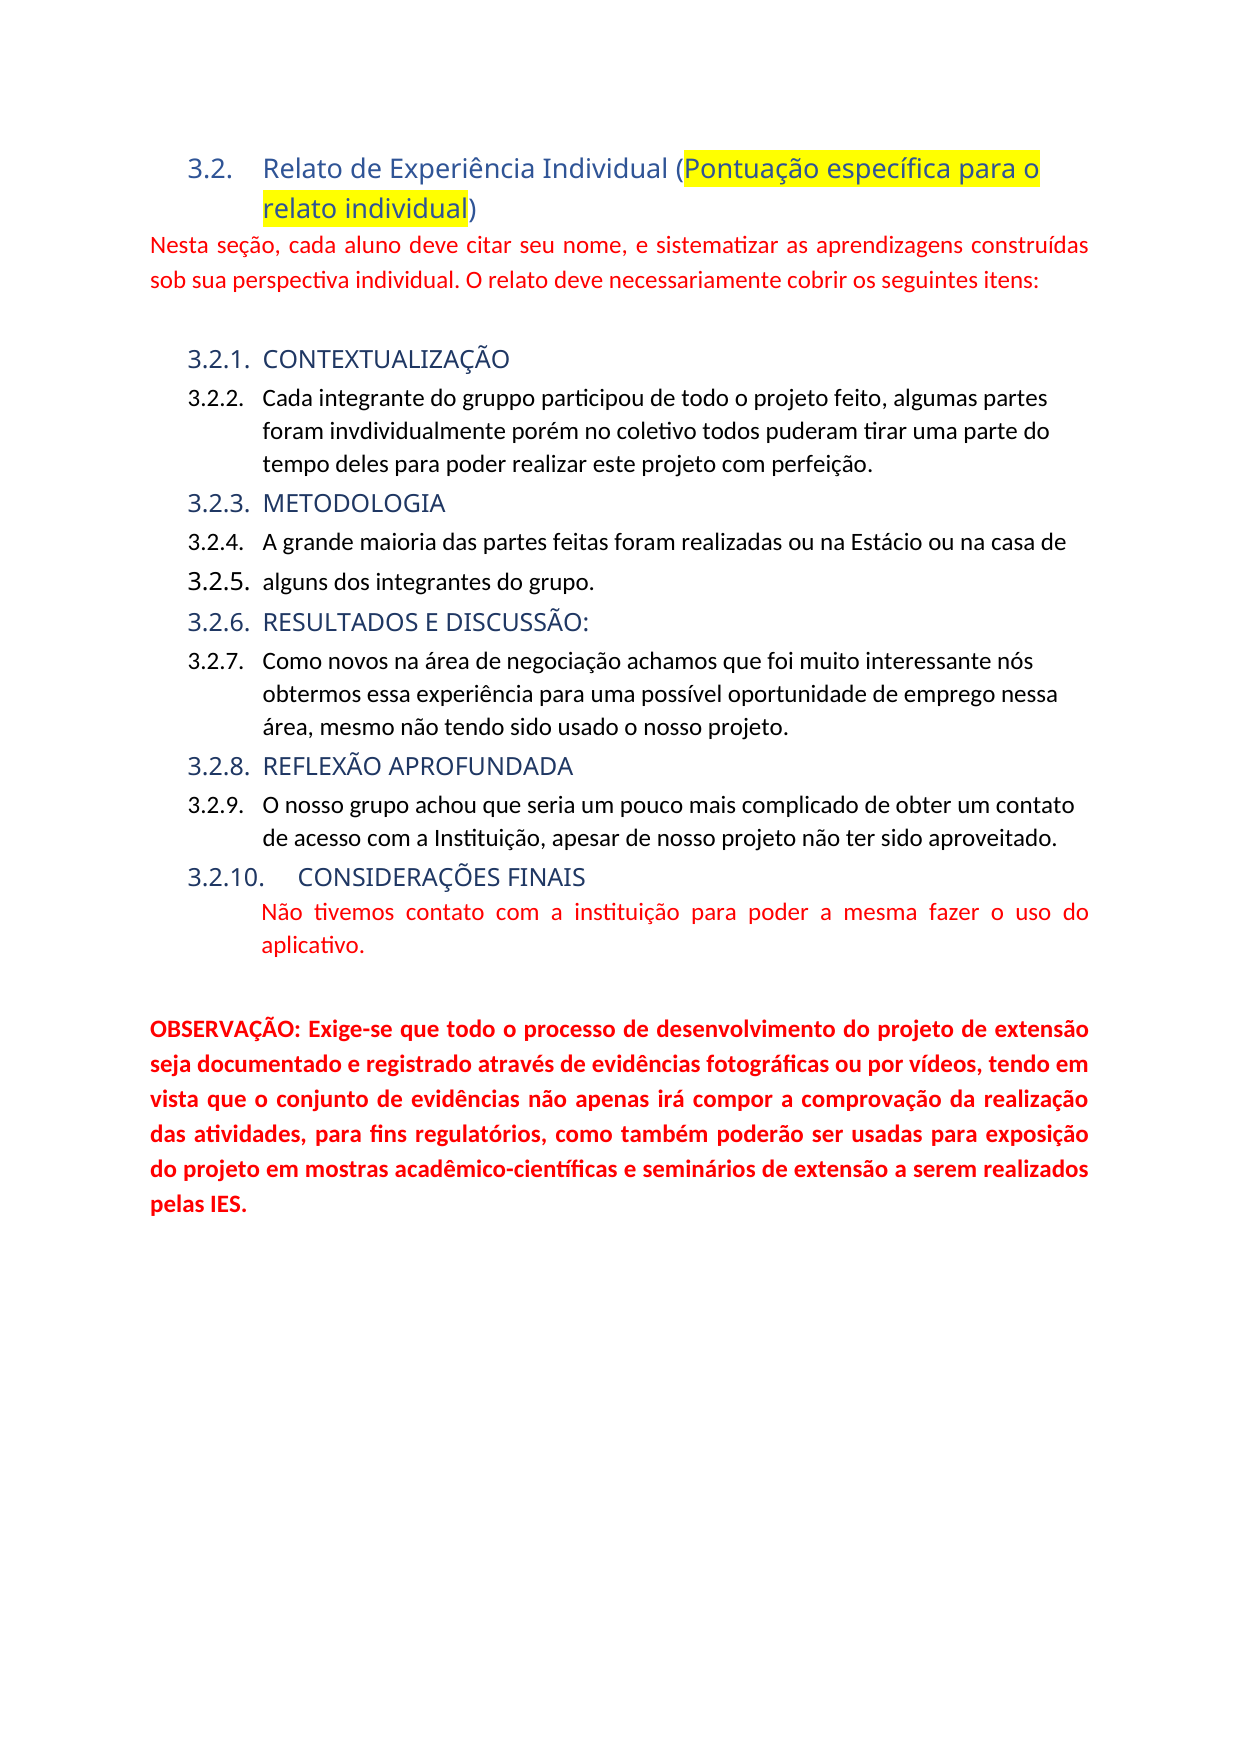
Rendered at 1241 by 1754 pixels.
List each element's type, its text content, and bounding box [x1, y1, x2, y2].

subtitle Relato de Experiência Individual (Pontuação específica para o relato individual) [187, 150, 1090, 227]
text Nesta seção, cada aluno deve citar seu nome, e sistematizar as aprendizagens construídas sob sua perspectiva individual. O relato deve necessariamente cobrir os seguintes itens: [150, 229, 1090, 295]
subtitle alguns dos integrantes do grupo. [187, 563, 1090, 598]
subtitle Cada integrante do gruppo participou de todo o projeto feito, algumas partes foram invdividualmente porém no coletivo todos puderam tirar uma parte do tempo deles para poder realizar este projeto com perfeição. [187, 383, 1090, 479]
subtitle METODOLOGIA [187, 486, 1090, 519]
subtitle O nosso grupo achou que seria um pouco mais complicado de obter um contato de acesso com a Instituição, apesar de nosso projeto não ter sido aproveitado. [187, 789, 1090, 853]
subtitle CONTEXTUALIZAÇÃO [187, 342, 1090, 376]
subtitle CONSIDERAÇÕES FINAIS [187, 859, 1090, 893]
subtitle A grande maioria das partes feitas foram realizadas ou na Estácio ou na casa de [187, 526, 1090, 557]
text Não tivemos contato com a instituição para poder a mesma fazer o uso do aplicativo. [261, 896, 1090, 959]
subtitle RESULTADOS E DISCUSSÃO: [187, 604, 1090, 638]
subtitle REFLEXÃO APROFUNDADA [187, 748, 1090, 782]
text OBSERVAÇÃO: Exige-se que todo o processo de desenvolvimento do projeto de extensão seja documentado e registrado através de evidências fotográficas ou por vídeos, tendo em vista que o conjunto de evidências não apenas irá compor a comprovação da realização das atividades, para fins regulatórios, como também poderão ser usadas para exposição do projeto em mostras acadêmico-científicas e seminários de extensão a serem realizados pelas IES. [150, 1013, 1090, 1219]
subtitle Como novos na área de negociação achamos que foi muito interessante nós obtermos essa experiência para uma possível oportunidade de emprego nessa área, mesmo não tendo sido usado o nosso projeto. [187, 645, 1090, 742]
